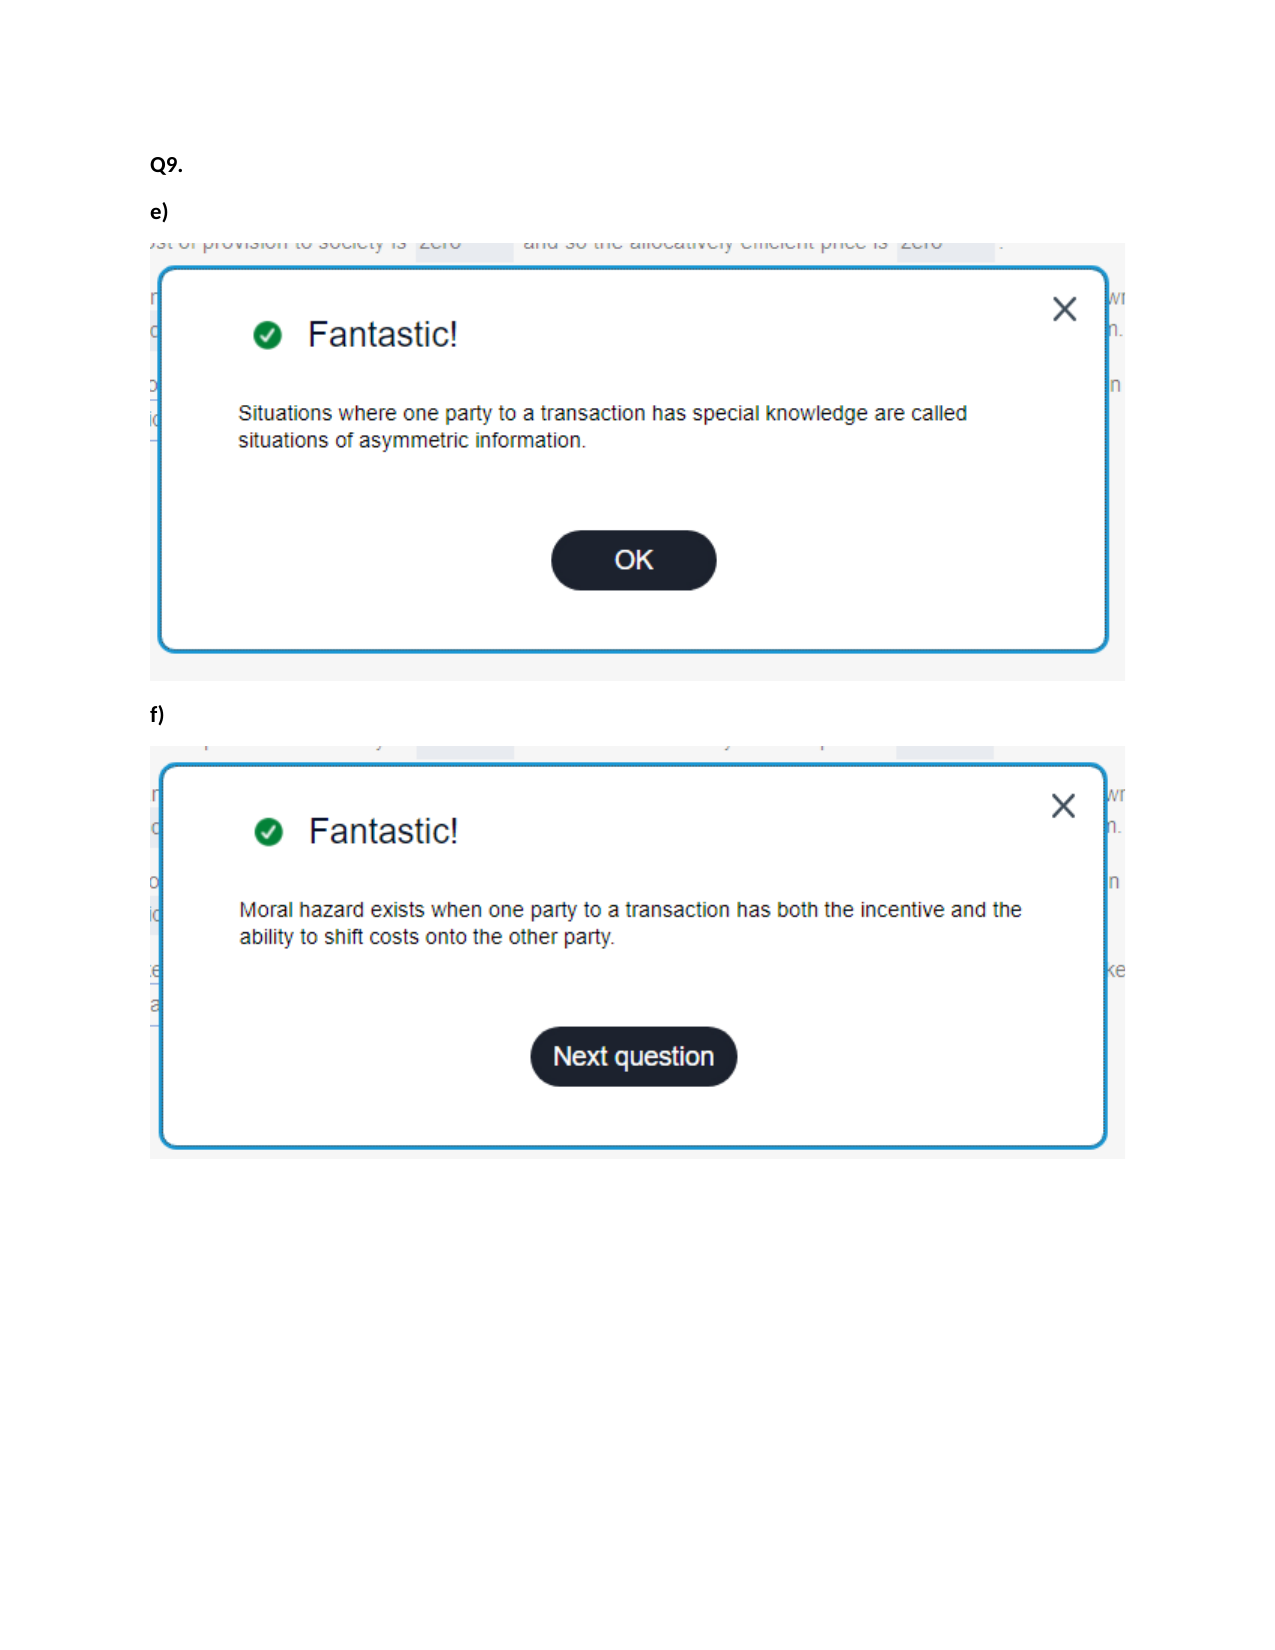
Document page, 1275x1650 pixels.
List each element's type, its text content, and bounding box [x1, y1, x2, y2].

text Q9. [150, 150, 1125, 178]
text f) [150, 700, 1125, 728]
picture [150, 243, 1125, 681]
picture [150, 746, 1125, 1159]
text e) [150, 197, 1125, 225]
